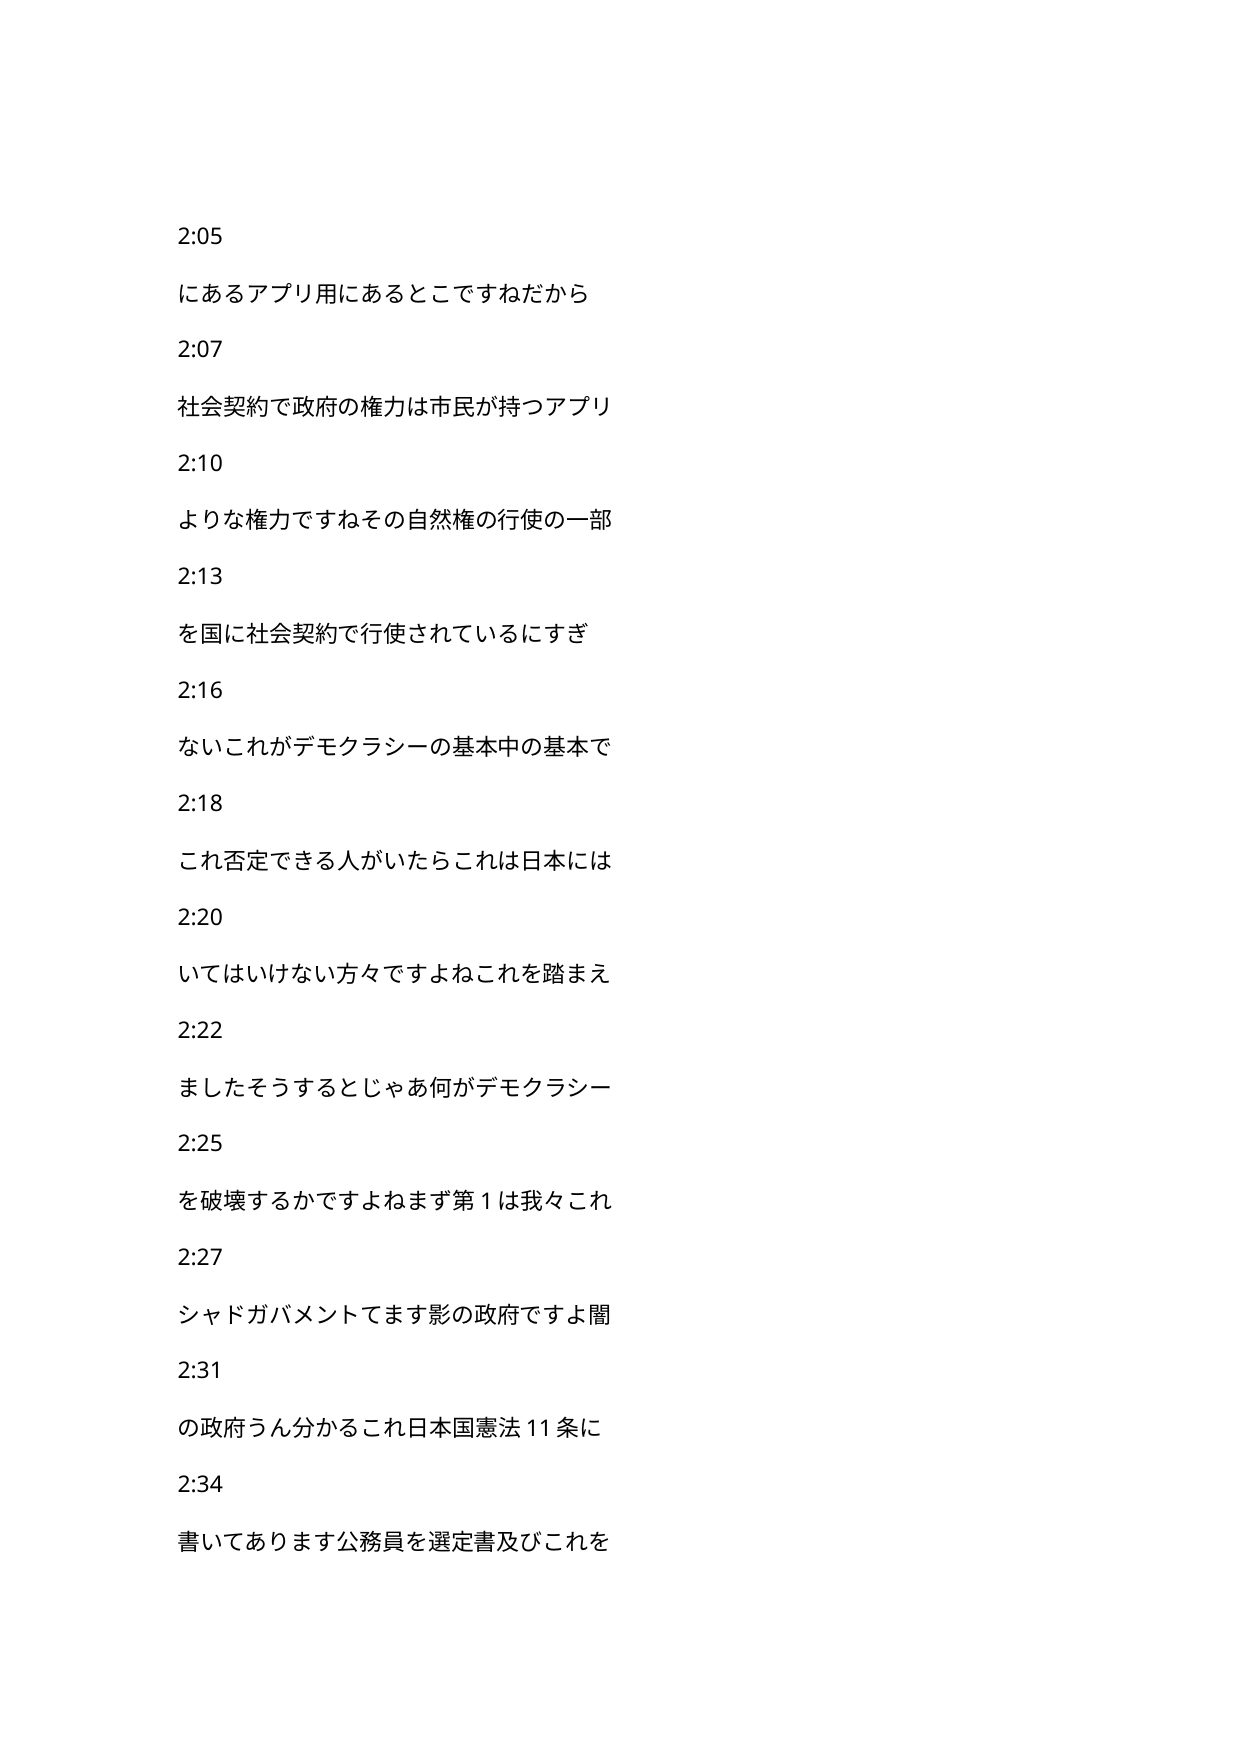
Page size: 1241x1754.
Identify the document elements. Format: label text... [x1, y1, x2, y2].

text これ否定できる人がいたらこれは日本には [177, 841, 1063, 878]
text 2:16 [177, 671, 1063, 708]
text ましたそうするとじゃあ何がデモクラシー [177, 1067, 1063, 1105]
text 2:13 [177, 557, 1063, 594]
text いてはいけない方々ですよねこれを踏まえ [177, 954, 1063, 992]
text よりな権力ですねその自然権の行使の一部 [177, 500, 1063, 538]
text 2:07 [177, 330, 1063, 368]
text を国に社会契約で行使されているにすぎ [177, 614, 1063, 651]
text 書いてあります公務員を選定書及びこれを [177, 1521, 1063, 1559]
text ないこれがデモクラシーの基本中の基本で [177, 727, 1063, 765]
text シャドガバメントてます影の政府ですよ闇 [177, 1294, 1063, 1332]
text 2:25 [177, 1124, 1063, 1162]
text 2:31 [177, 1351, 1063, 1389]
text 2:05 [177, 217, 1063, 254]
text 2:22 [177, 1011, 1063, 1048]
text 2:34 [177, 1464, 1063, 1502]
text 2:20 [177, 897, 1063, 935]
text にあるアプリ用にあるとこですねだから [177, 273, 1063, 311]
text 2:18 [177, 784, 1063, 821]
text 2:10 [177, 444, 1063, 481]
text の政府うん分かるこれ日本国憲法11条に [177, 1408, 1063, 1445]
text 2:27 [177, 1238, 1063, 1275]
text 社会契約で政府の権力は市民が持つアプリ [177, 387, 1063, 424]
text を破壊するかですよねまず第1は我々これ [177, 1181, 1063, 1218]
